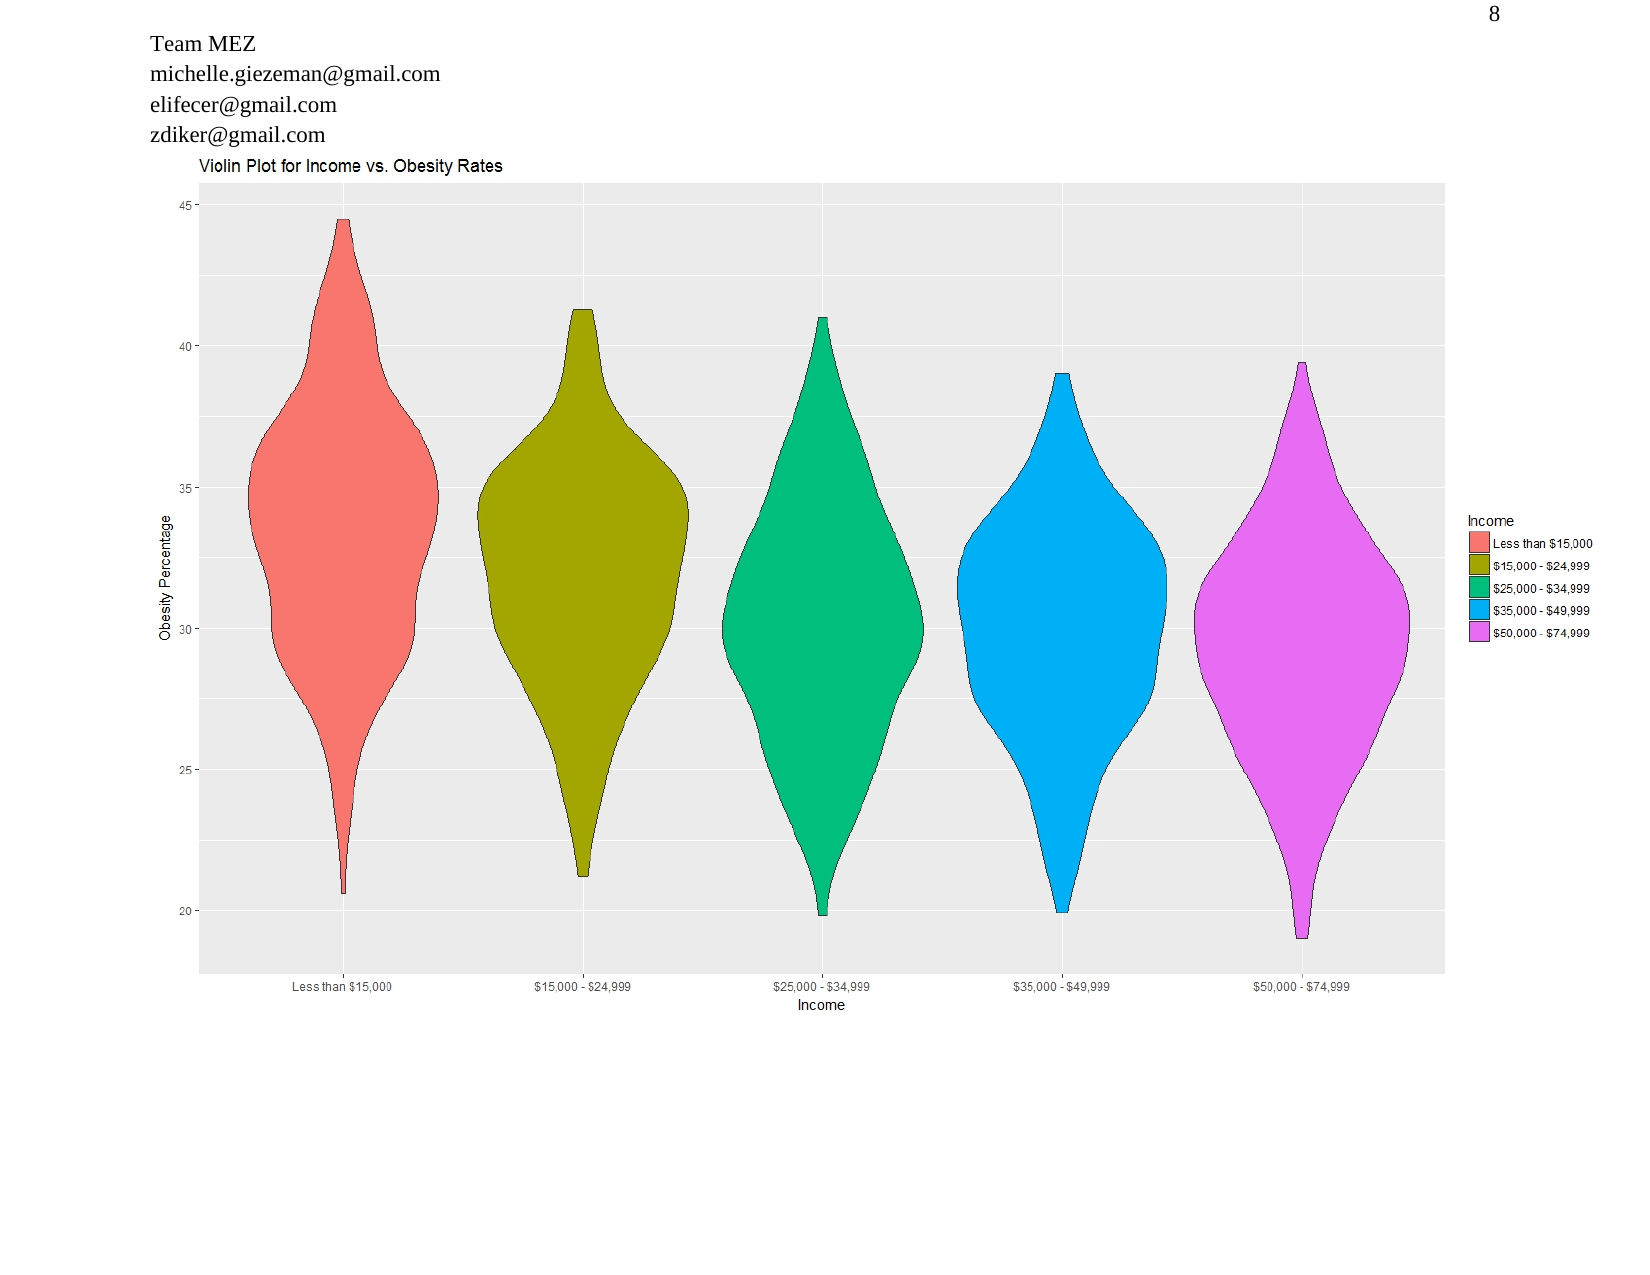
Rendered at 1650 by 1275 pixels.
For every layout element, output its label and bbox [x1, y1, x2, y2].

picture [150, 151, 1607, 1016]
